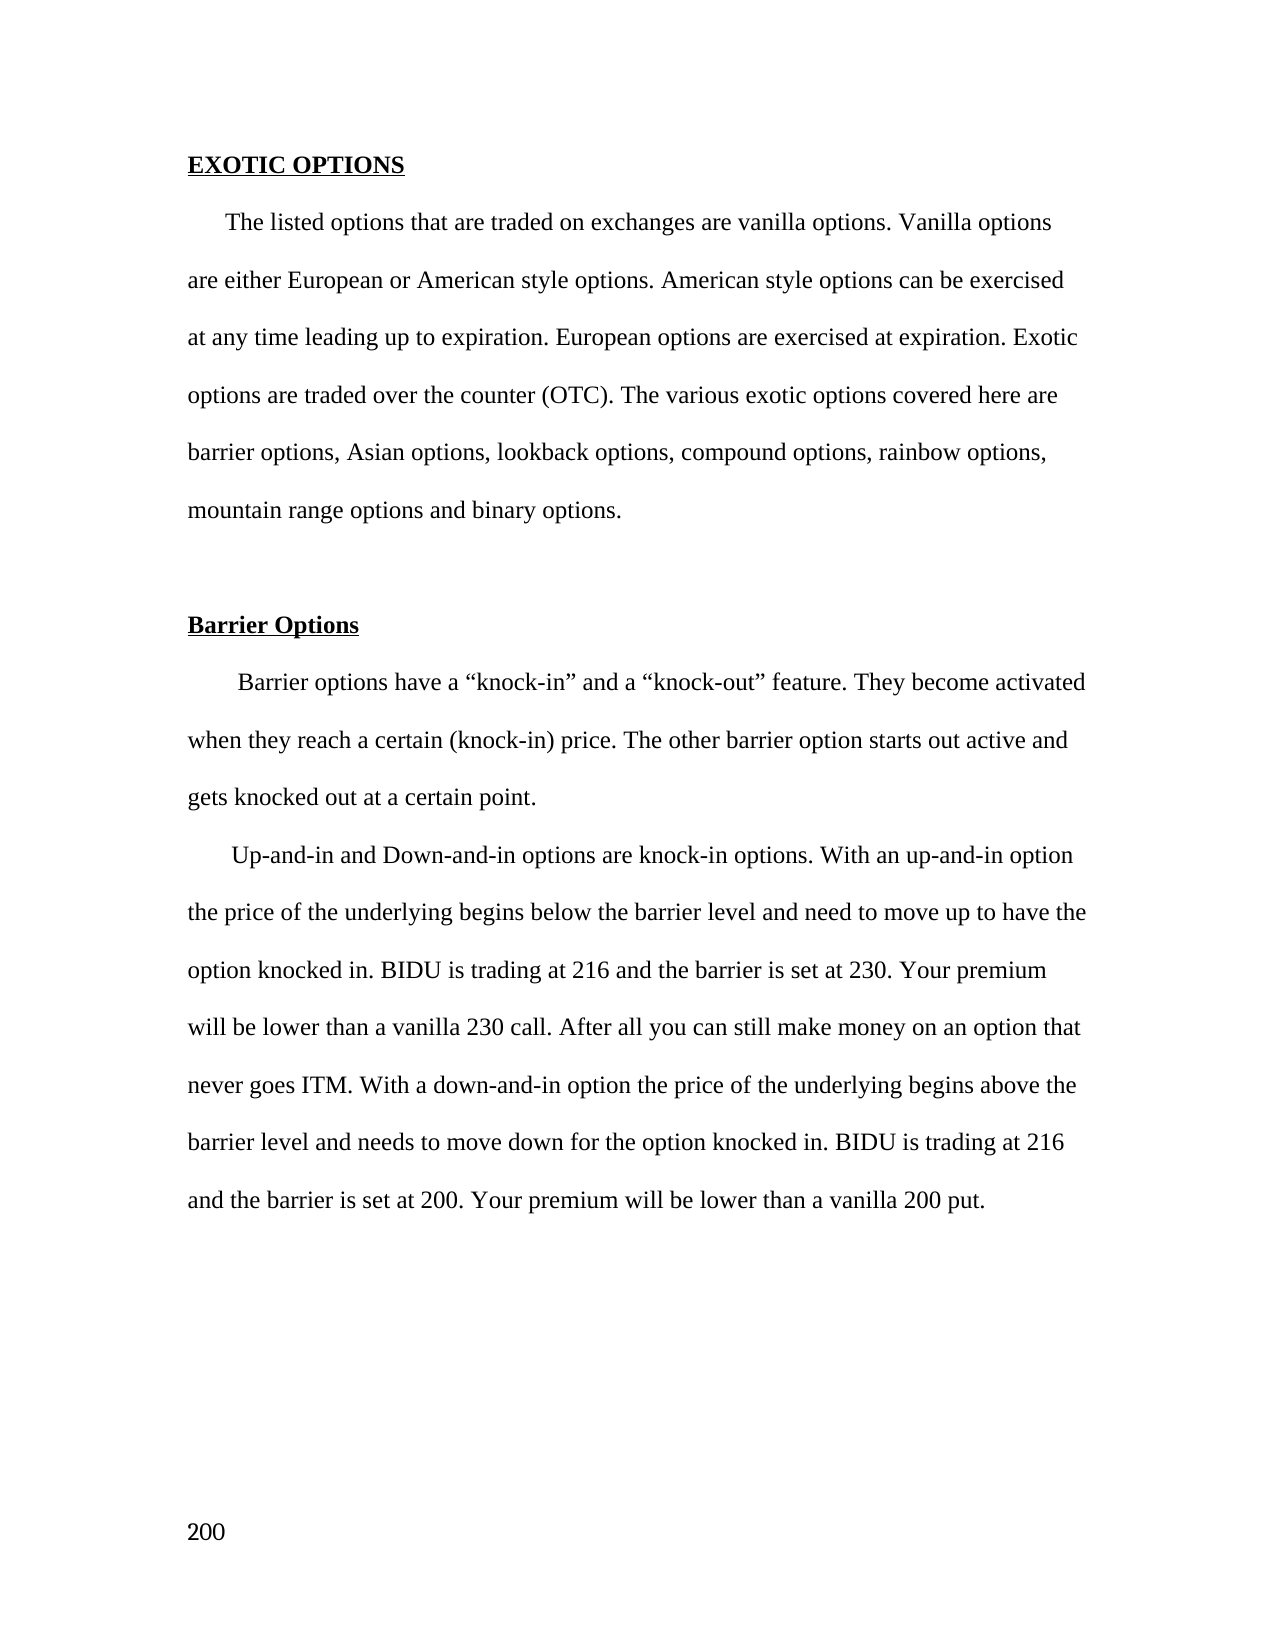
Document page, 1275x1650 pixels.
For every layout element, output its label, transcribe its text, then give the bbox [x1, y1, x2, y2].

text Up-and-in and Down-and-in options are knock-in options. With an up-and-in option the price of the underlying begins below the barrier level and need to move up to have the option knocked in. BIDU is trading at 216 and the barrier is set at 230. Your premium will be lower than a vanilla 230 call. After all you can still make money on an option that never goes ITM. With a down-and-in option the price of the underlying begins above the barrier level and needs to move down for the option knocked in. BIDU is trading at 216 and the barrier is set at 200. Your premium will be lower than a vanilla 200 put. [187, 840, 1087, 1214]
text EXOTIC OPTIONS [187, 150, 1087, 179]
text The listed options that are traded on exchanges are vanilla options. Vanilla options are either European or American style options. American style options can be exercised at any time leading up to expiration. European options are exercised at expiration. Exotic options are traded over the counter (OTC). The various exotic options covered here are barrier options, Asian options, lookback options, compound options, rainbow options, mountain range options and binary options. [187, 207, 1087, 524]
text Barrier options have a “knock-in” and a “knock-out” feature. They become activated when they reach a certain (knock-in) price. The other barrier option starts out active and gets knocked out at a certain point. [187, 667, 1087, 811]
text Barrier Options [187, 610, 1087, 639]
